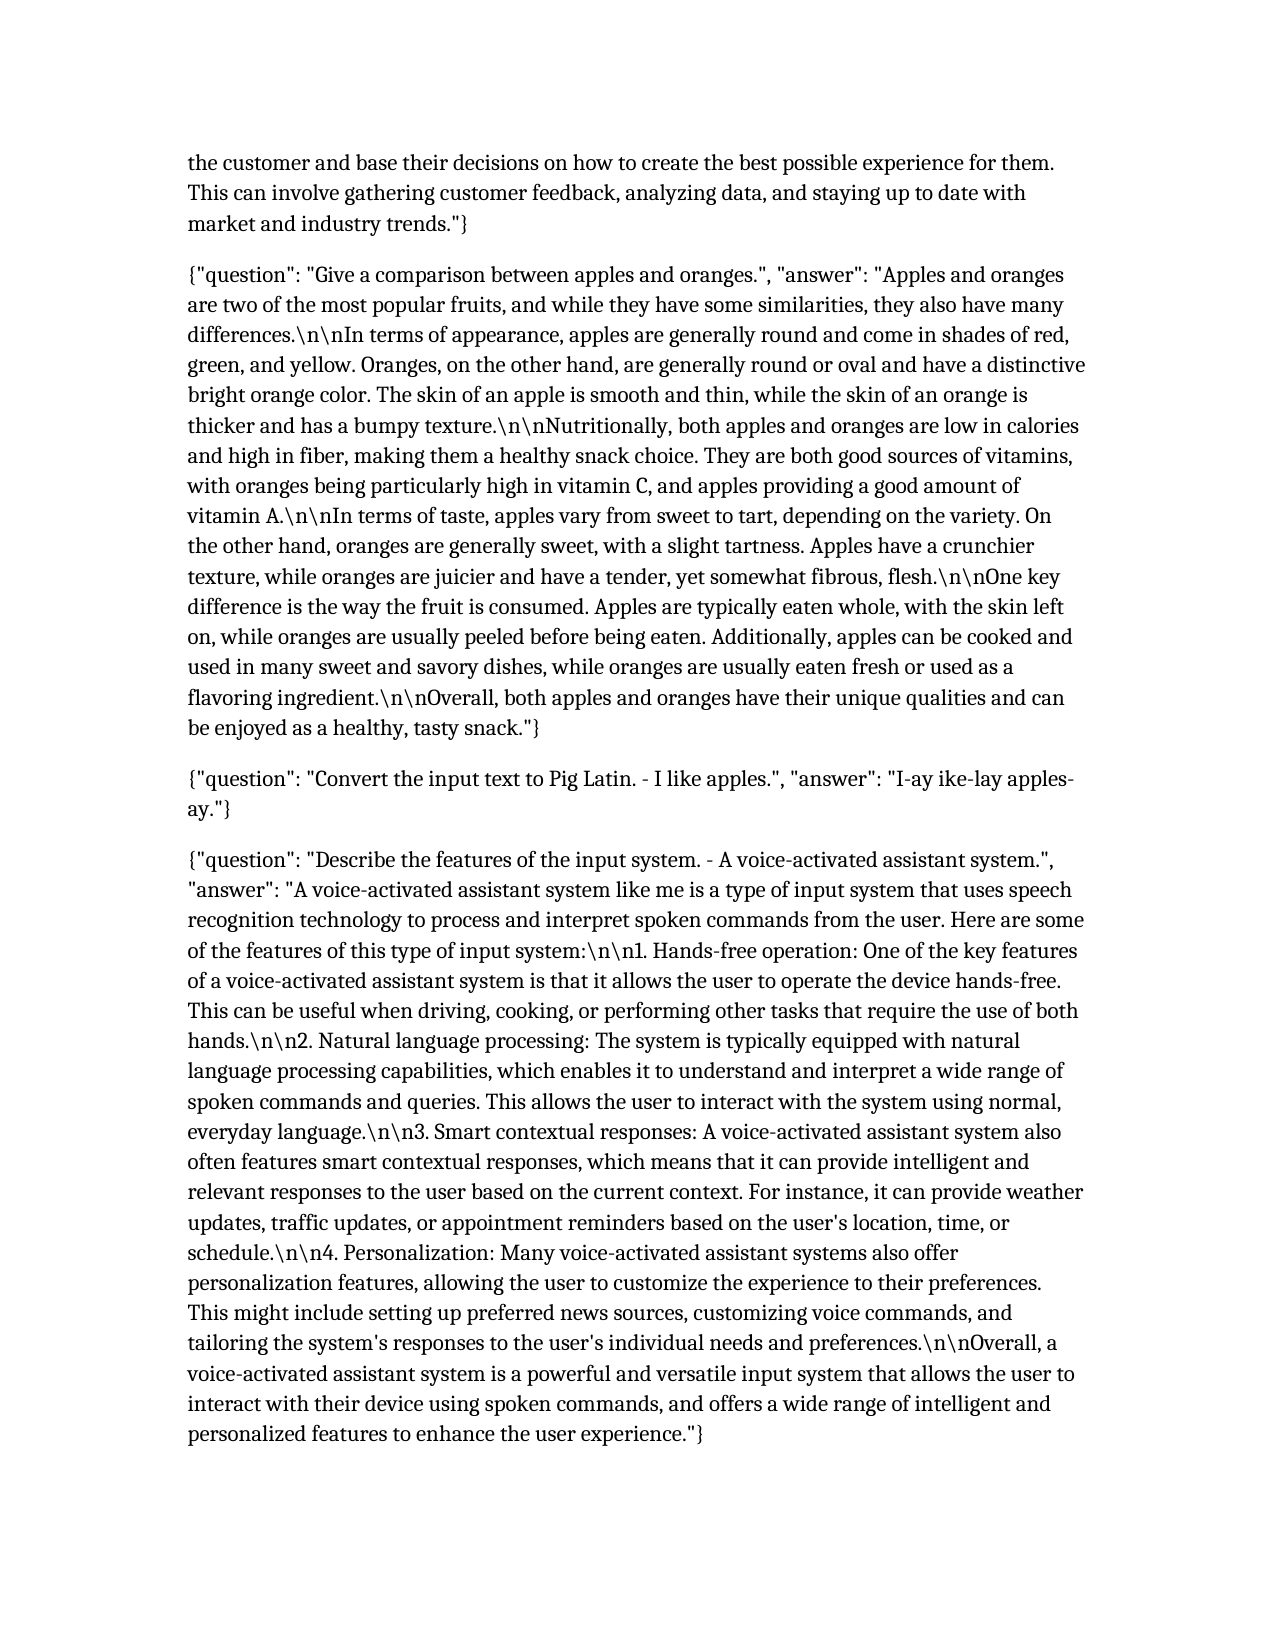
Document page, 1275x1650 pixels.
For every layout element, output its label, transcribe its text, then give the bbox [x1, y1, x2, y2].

text {"question": "Give a comparison between apples and oranges.", "answer": "Apples and oranges are two of the most popular fruits, and while they have some similarities, they also have many differences.\n\nIn terms of appearance, apples are generally round and come in shades of red, green, and yellow. Oranges, on the other hand, are generally round or oval and have a distinctive bright orange color. The skin of an apple is smooth and thin, while the skin of an orange is thicker and has a bumpy texture.\n\nNutritionally, both apples and oranges are low in calories and high in fiber, making them a healthy snack choice. They are both good sources of vitamins, with oranges being particularly high in vitamin C, and apples providing a good amount of vitamin A.\n\nIn terms of taste, apples vary from sweet to tart, depending on the variety. On the other hand, oranges are generally sweet, with a slight tartness. Apples have a crunchier texture, while oranges are juicier and have a tender, yet somewhat fibrous, flesh.\n\nOne key difference is the way the fruit is consumed. Apples are typically eaten whole, with the skin left on, while oranges are usually peeled before being eaten. Additionally, apples can be cooked and used in many sweet and savory dishes, while oranges are usually eaten fresh or used as a flavoring ingredient.\n\nOverall, both apples and oranges have their unique qualities and can be enjoyed as a healthy, tasty snack."} [187, 261, 1087, 741]
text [187, 150, 1087, 237]
text {"question": "Convert the input text to Pig Latin. - I like apples.", "answer": "I-ay ike-lay apples-ay."} [187, 766, 1087, 822]
text {"question": "Describe the features of the input system. - A voice-activated assistant system.", "answer": "A voice-activated assistant system like me is a type of input system that uses speech recognition technology to process and interpret spoken commands from the user. Here are some of the features of this type of input system:\n\n1. Hands-free operation: One of the key features of a voice-activated assistant system is that it allows the user to operate the device hands-free. This can be useful when driving, cooking, or performing other tasks that require the use of both hands.\n\n2. Natural language processing: The system is typically equipped with natural language processing capabilities, which enables it to understand and interpret a wide range of spoken commands and queries. This allows the user to interact with the system using normal, everyday language.\n\n3. Smart contextual responses: A voice-activated assistant system also often features smart contextual responses, which means that it can provide intelligent and relevant responses to the user based on the current context. For instance, it can provide weather updates, traffic updates, or appointment reminders based on the user's location, time, or schedule.\n\n4. Personalization: Many voice-activated assistant systems also offer personalization features, allowing the user to customize the experience to their preferences. This might include setting up preferred news sources, customizing voice commands, and tailoring the system's responses to the user's individual needs and preferences.\n\nOverall, a voice-activated assistant system is a powerful and versatile input system that allows the user to interact with their device using spoken commands, and offers a wide range of intelligent and personalized features to enhance the user experience."} [187, 847, 1087, 1447]
